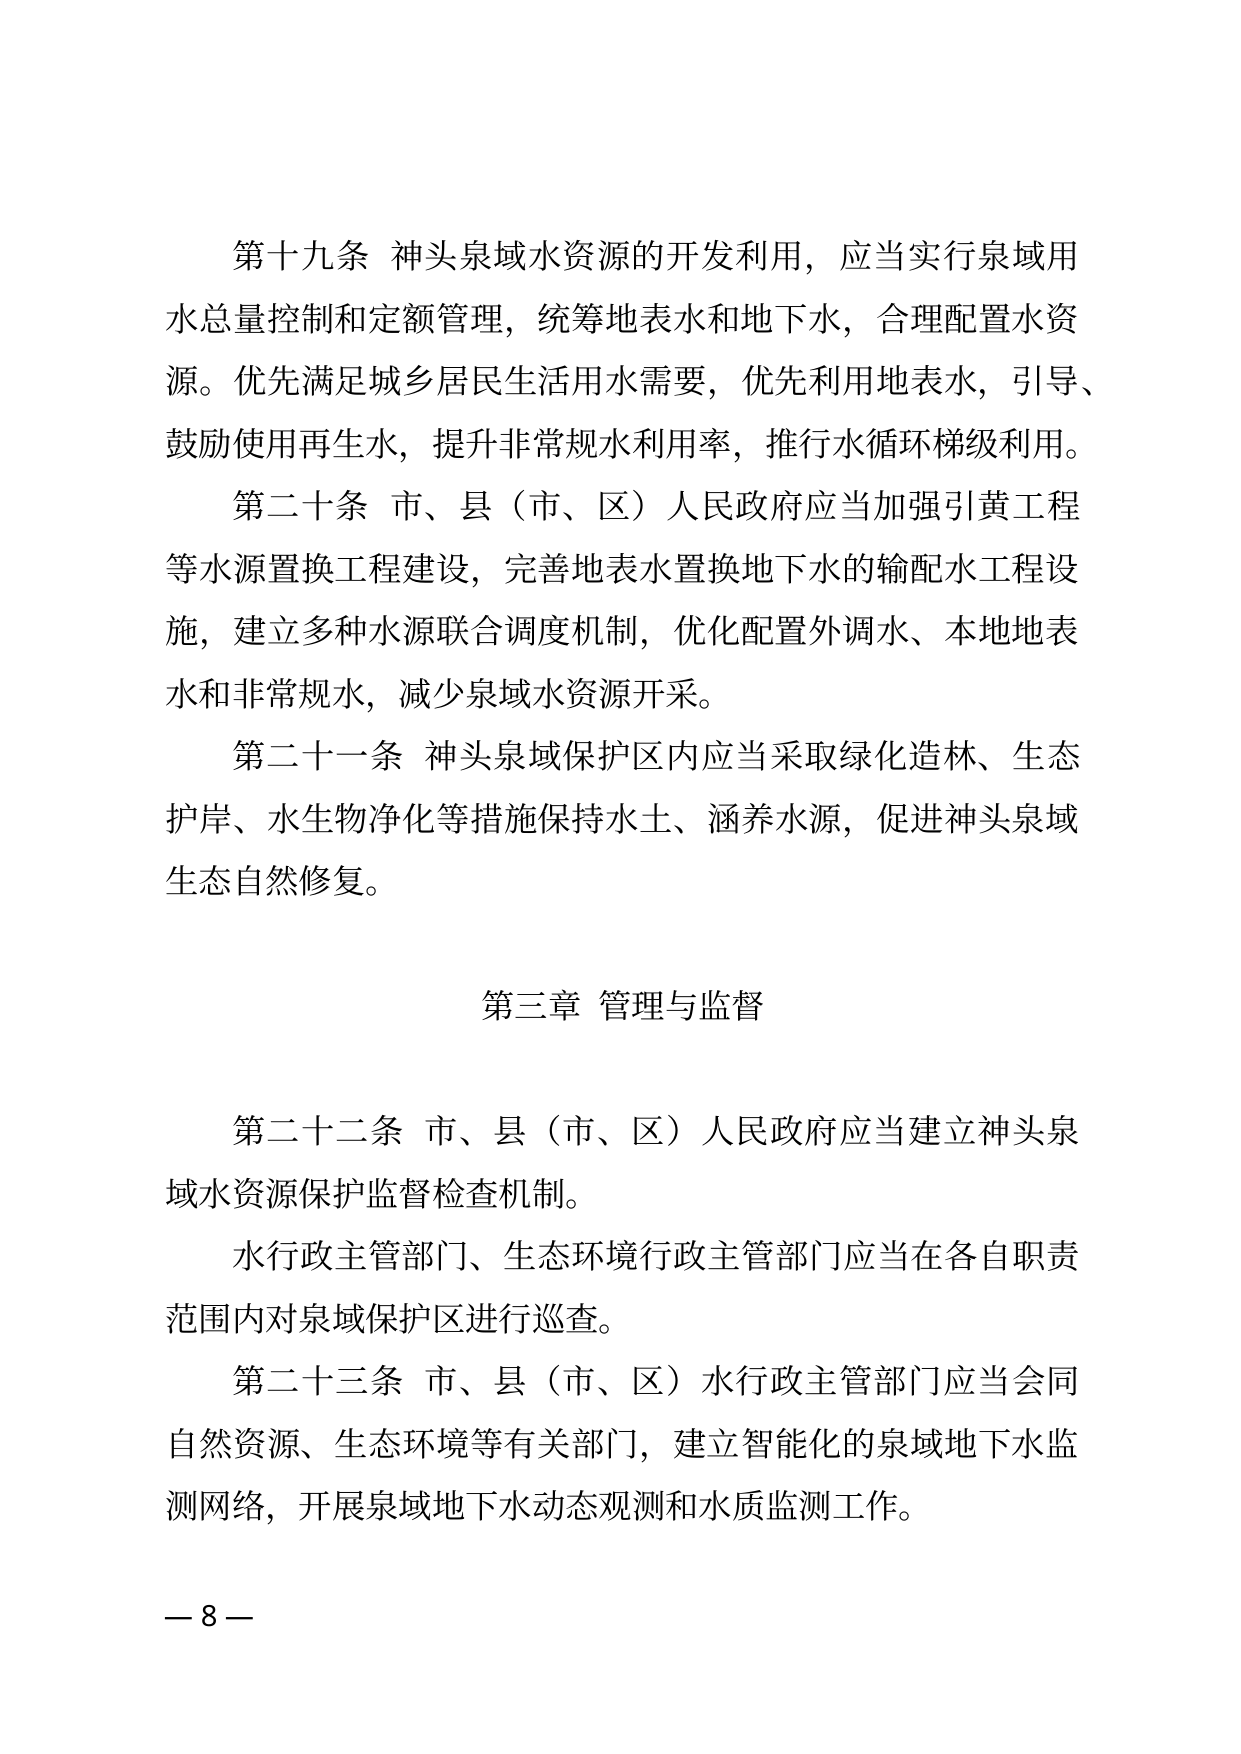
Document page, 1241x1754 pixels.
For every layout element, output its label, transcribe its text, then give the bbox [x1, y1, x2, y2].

text 第二十二条 市、县（市、区）人民政府应当建立神头泉域水资源保护监督检查机制。 [165, 1093, 1081, 1218]
text 第二十条 市、县（市、区）人民政府应当加强引黄工程等水源置换工程建设，完善地表水置换地下水的输配水工程设施，建立多种水源联合调度机制，优化配置外调水、本地地表水和非常规水，减少泉域水资源开采。 [165, 468, 1081, 718]
text 第二十一条 神头泉域保护区内应当采取绿化造林、生态护岸、水生物净化等措施保持水土、涵养水源，促进神头泉域生态自然修复。 [165, 718, 1081, 906]
text 第三章 管理与监督 [165, 968, 1081, 1031]
text 第二十三条 市、县（市、区）水行政主管部门应当会同自然资源、生态环境等有关部门，建立智能化的泉域地下水监测网络，开展泉域地下水动态观测和水质监测工作。 [165, 1343, 1081, 1531]
text 第十九条 神头泉域水资源的开发利用，应当实行泉域用水总量控制和定额管理，统筹地表水和地下水，合理配置水资源。优先满足城乡居民生活用水需要，优先利用地表水，引导、鼓励使用再生水，提升非常规水利用率，推行水循环梯级利用。 [165, 218, 1081, 468]
text 水行政主管部门、生态环境行政主管部门应当在各自职责范围内对泉域保护区进行巡查。 [165, 1218, 1081, 1343]
